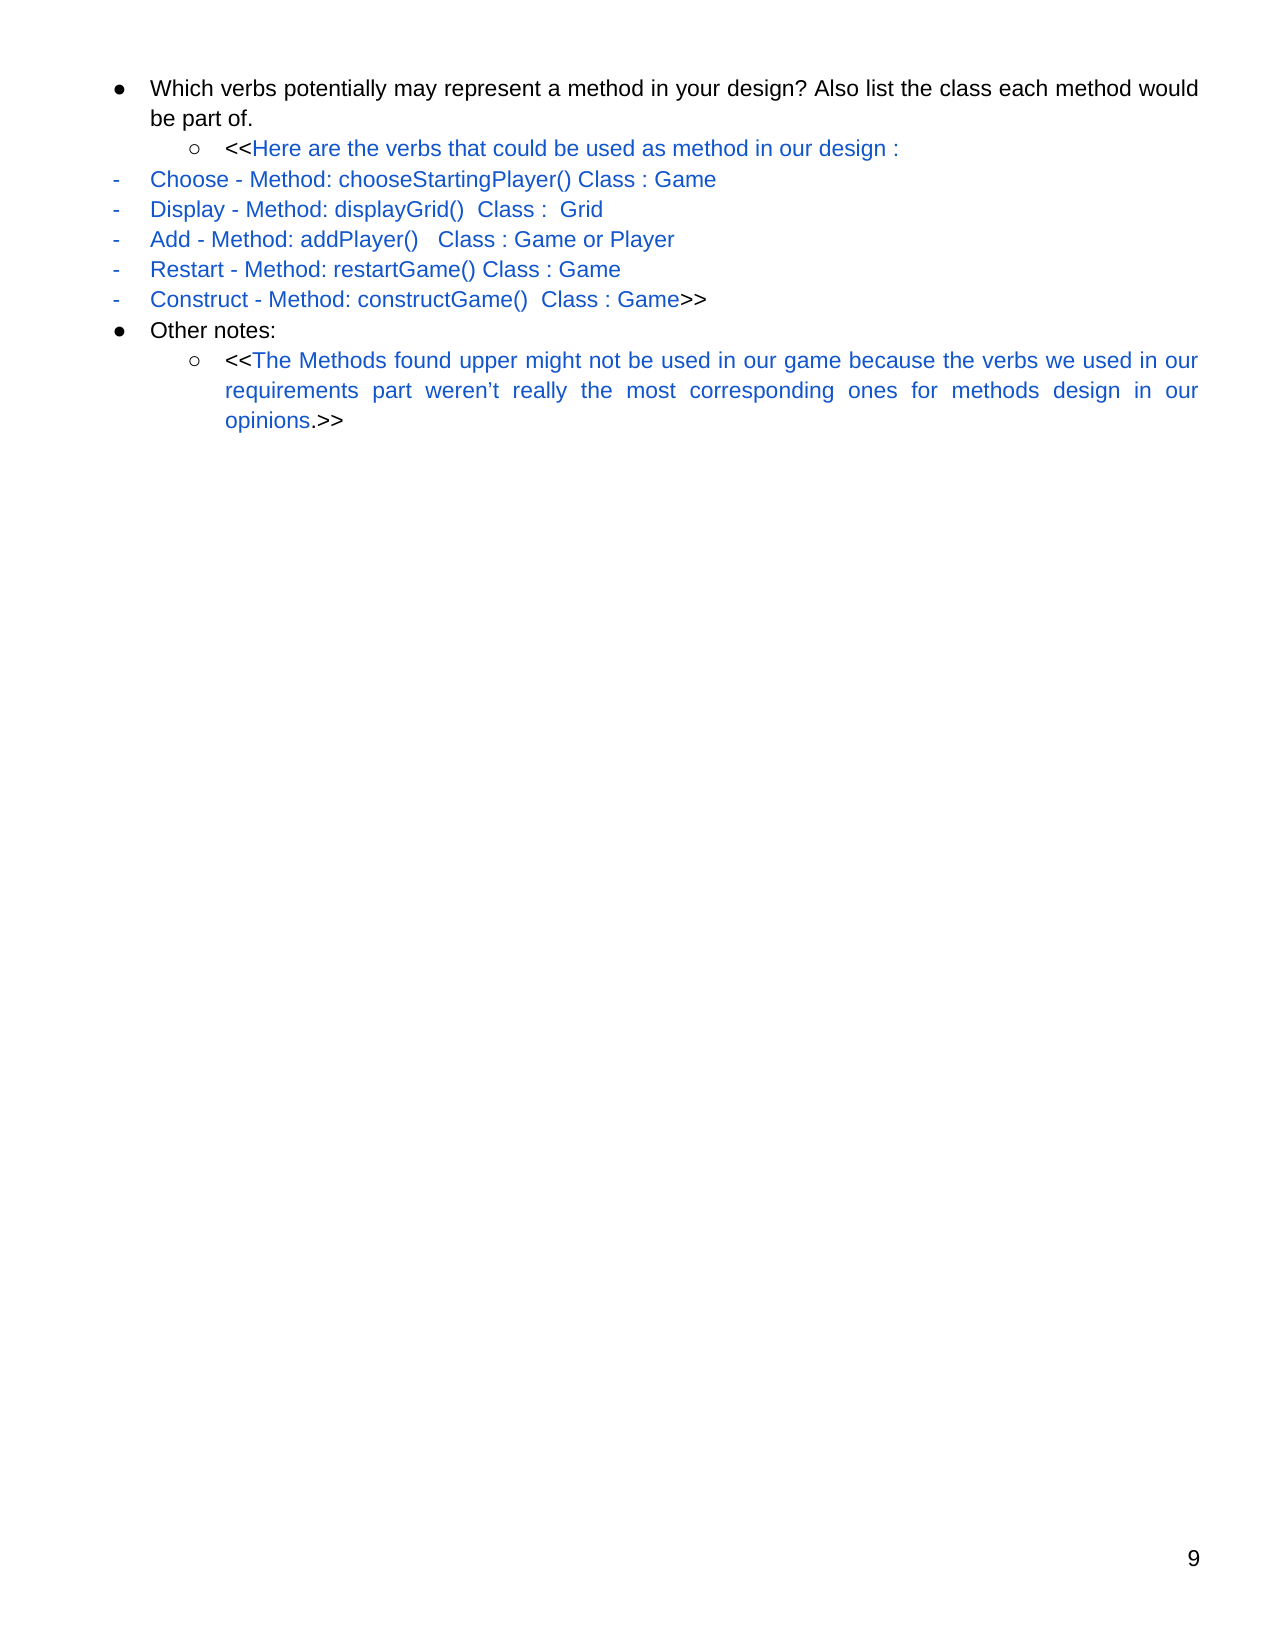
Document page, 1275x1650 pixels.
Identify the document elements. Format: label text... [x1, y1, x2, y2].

list Choose - Method: chooseStartingPlayer() Class : Game [112, 166, 1200, 192]
list <<The Methods found upper might not be used in our game because the verbs we used in our requirements part weren’t really the most corresponding ones for methods design in our opinions.>> [187, 347, 1200, 434]
list Restart - Method: restartGame() Class : Game [112, 256, 1200, 283]
list Display - Method: displayGrid() Class : Grid [112, 196, 1200, 222]
list <<Here are the verbs that could be used as method in our design : [187, 135, 1200, 162]
list Other notes: [112, 317, 1200, 343]
list Which verbs potentially may represent a method in your design? Also list the class each method would be part of. [112, 75, 1200, 132]
list Construct - Method: constructGame() Class : Game>> [112, 286, 1200, 313]
list Add - Method: addPlayer() Class : Game or Player [112, 226, 1200, 252]
